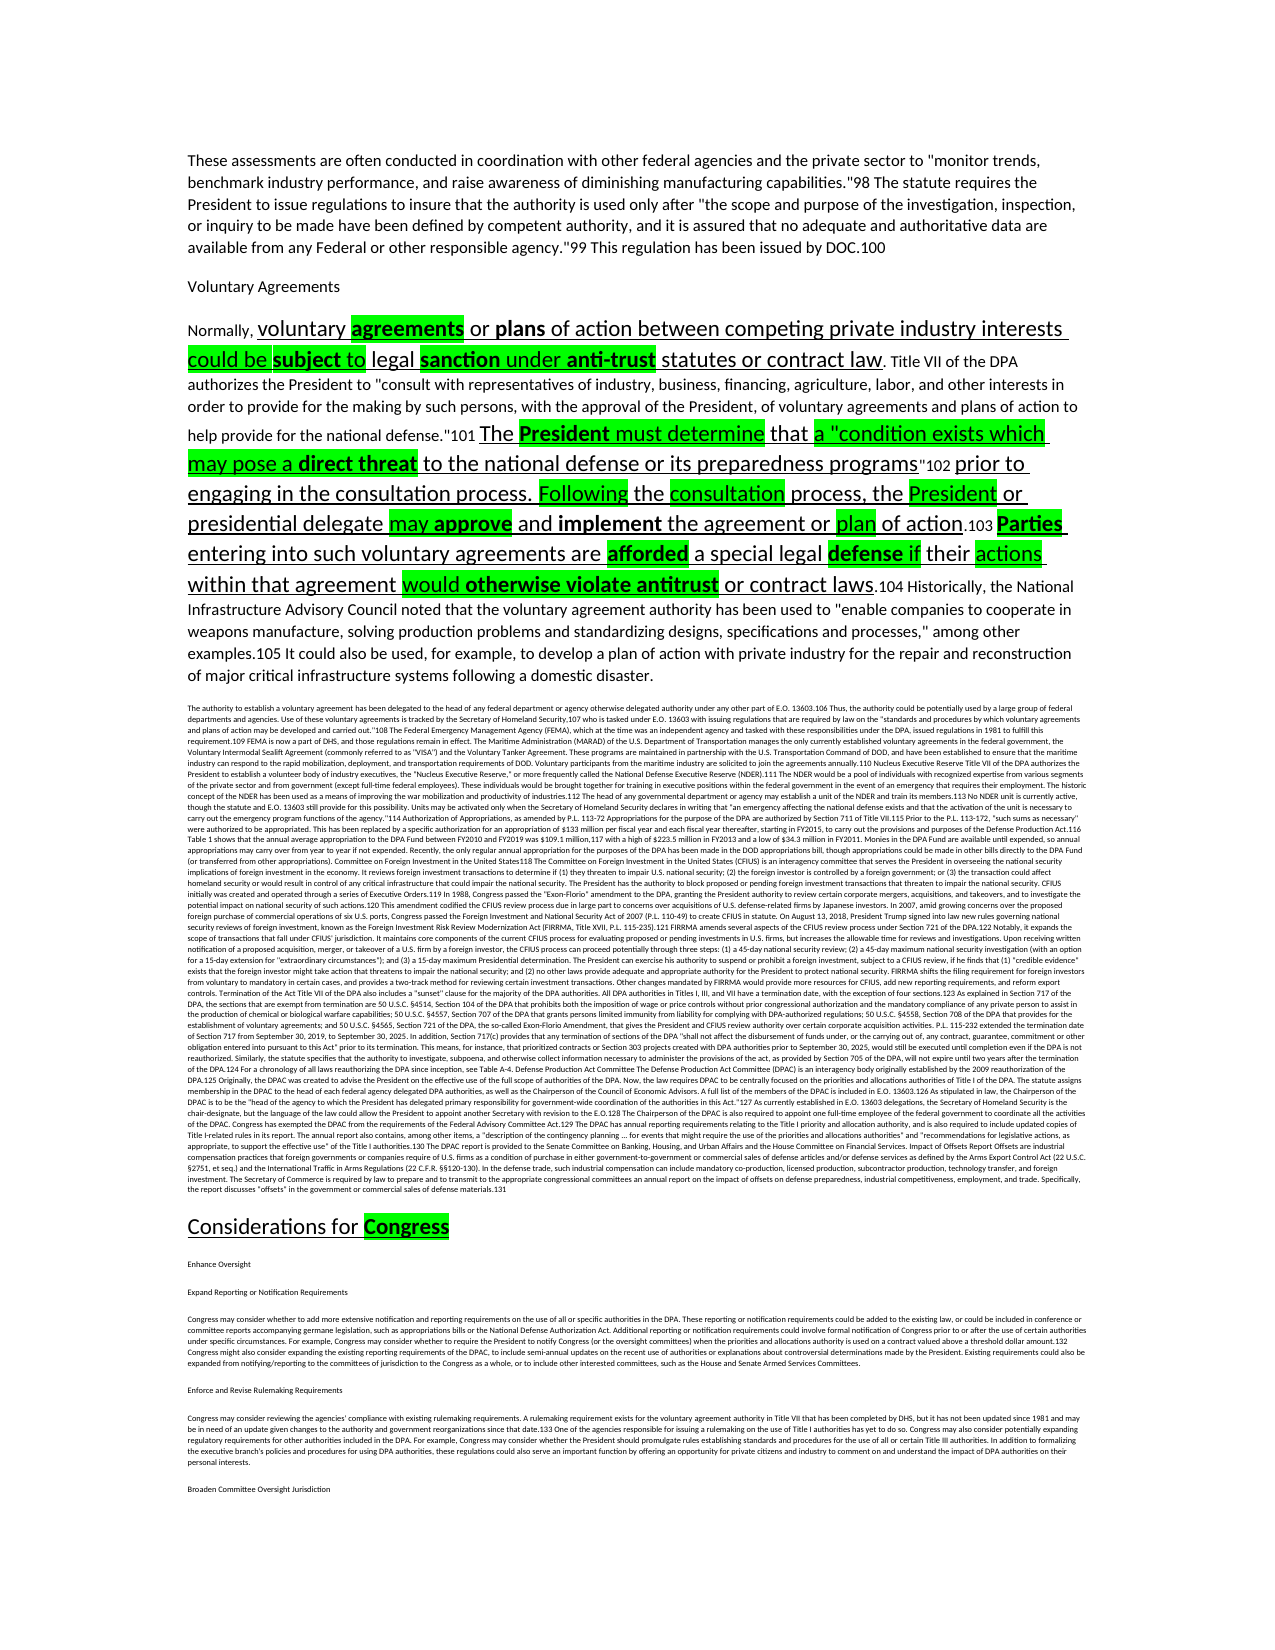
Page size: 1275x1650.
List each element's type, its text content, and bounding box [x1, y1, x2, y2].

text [187, 150, 1087, 258]
text Voluntary Agreements [187, 276, 1087, 296]
text Normally, voluntary agreements or plans of action between competing private industry interests could be subject to legal sanction under anti-trust statutes or contract law. Title VII of the DPA authorizes the President to "consult with representatives of industry, business, financing, agriculture, labor, and other interests in order to provide for the making by such persons, with the approval of the President, of voluntary agreements and plans of action to help provide for the national defense."101 The President must determine that a "condition exists which may pose a direct threat to the national defense or its preparedness programs"102 prior to engaging in the consultation process. Following the consultation process, the President or presidential delegate may approve and implement the agreement or plan of action.103 Parties entering into such voluntary agreements are afforded a special legal defense if their actions within that agreement would otherwise violate antitrust or contract laws.104 Historically, the National Infrastructure Advisory Council noted that the voluntary agreement authority has been used to "enable companies to cooperate in weapons manufacture, solving production problems and standardizing designs, specifications and processes," among other examples.105 It could also be used, for example, to develop a plan of action with private industry for the repair and reconstruction of major critical infrastructure systems following a domestic disaster. [187, 314, 1087, 685]
text Considerations for Congress [187, 1212, 1087, 1240]
